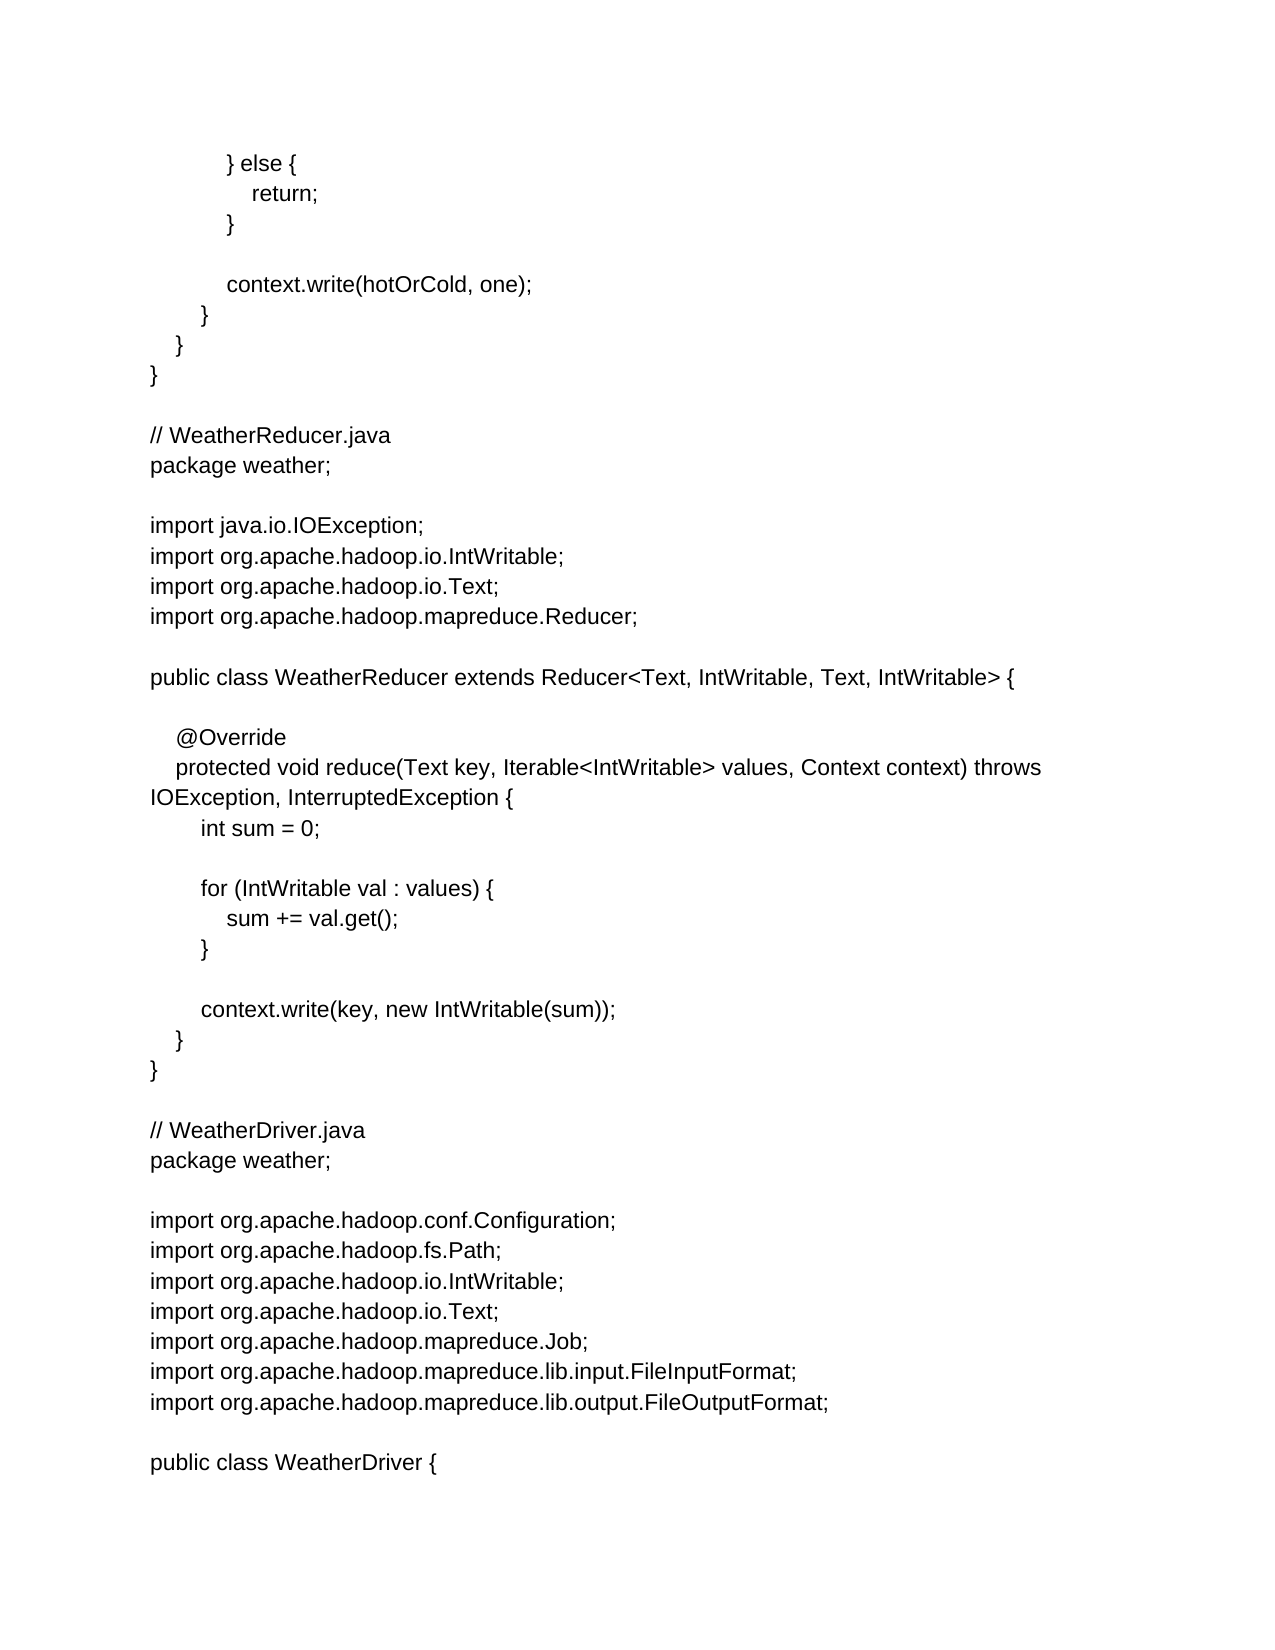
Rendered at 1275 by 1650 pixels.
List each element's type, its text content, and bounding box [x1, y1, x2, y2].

text import org.apache.hadoop.io.Text; [150, 573, 1125, 599]
text @Override [150, 724, 1125, 750]
text import java.io.IOException; [150, 512, 1125, 539]
text import org.apache.hadoop.mapreduce.Job; [150, 1328, 1125, 1354]
text context.write(key, new IntWritable(sum)); [150, 996, 1125, 1022]
text // WeatherDriver.java [150, 1117, 1125, 1143]
text // WeatherReducer.java [150, 422, 1125, 448]
text import org.apache.hadoop.io.IntWritable; [150, 1268, 1125, 1294]
text } [150, 331, 1125, 358]
text import org.apache.hadoop.conf.Configuration; [150, 1207, 1125, 1234]
text return; [150, 180, 1125, 207]
text public class WeatherReducer extends Reducer<Text, IntWritable, Text, IntWritable> { [150, 663, 1125, 690]
text } [150, 301, 1125, 327]
text import org.apache.hadoop.mapreduce.lib.output.FileOutputFormat; [150, 1388, 1125, 1415]
text sum += val.get(); [150, 905, 1125, 932]
text public class WeatherDriver { [150, 1449, 1125, 1475]
text } [150, 935, 1125, 962]
text package weather; [150, 1147, 1125, 1173]
text import org.apache.hadoop.mapreduce.Reducer; [150, 603, 1125, 629]
text context.write(hotOrCold, one); [150, 271, 1125, 297]
text package weather; [150, 452, 1125, 478]
text } [150, 361, 1125, 388]
text } [150, 210, 1125, 237]
text import org.apache.hadoop.fs.Path; [150, 1237, 1125, 1264]
text for (IntWritable val : values) { [150, 875, 1125, 901]
text import org.apache.hadoop.io.Text; [150, 1298, 1125, 1324]
text import org.apache.hadoop.mapreduce.lib.input.FileInputFormat; [150, 1358, 1125, 1385]
text } [150, 1026, 1125, 1052]
text import org.apache.hadoop.io.IntWritable; [150, 543, 1125, 569]
text protected void reduce(Text key, Iterable<IntWritable> values, Context context) throws IOException, InterruptedException { [150, 754, 1125, 811]
text int sum = 0; [150, 814, 1125, 841]
text } [150, 1056, 1125, 1083]
text } else { [150, 150, 1125, 176]
